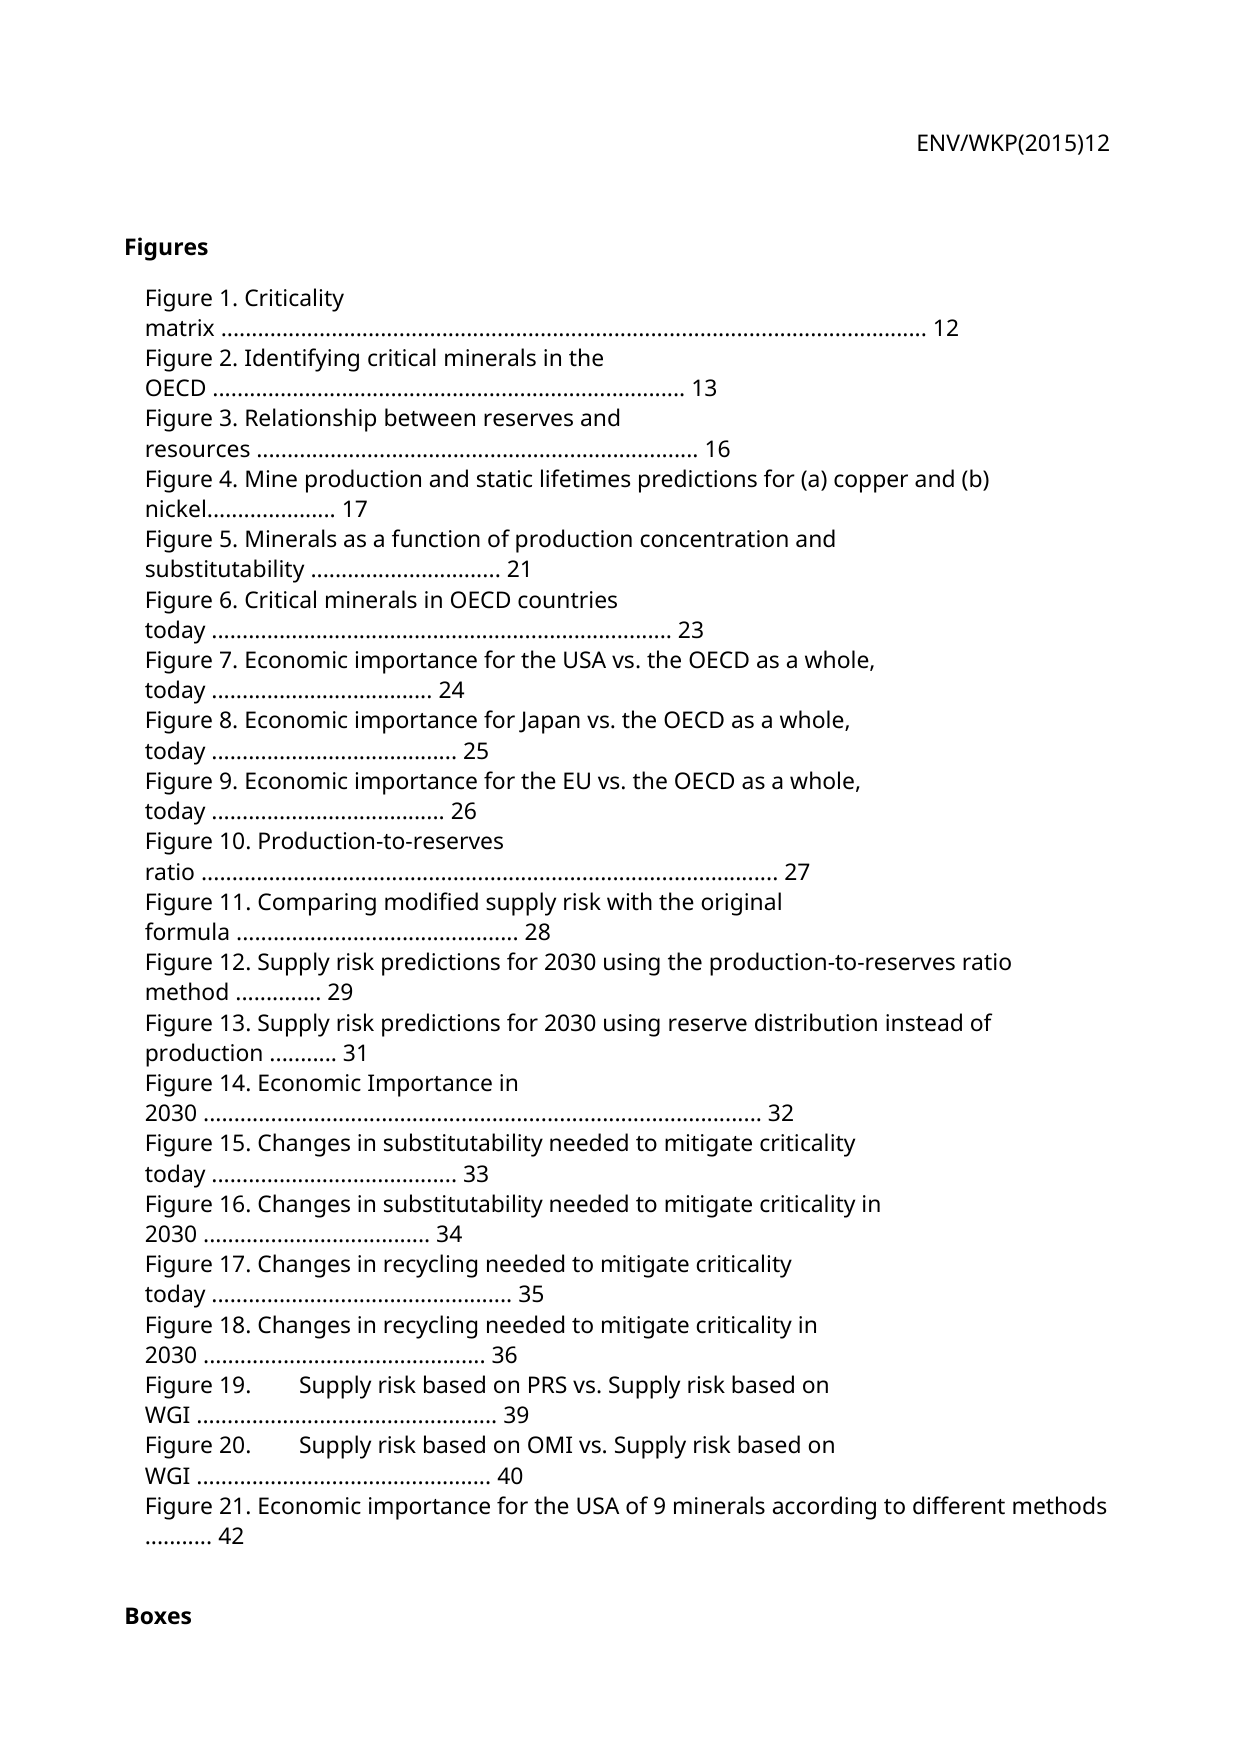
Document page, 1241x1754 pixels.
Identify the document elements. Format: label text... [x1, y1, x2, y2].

text ENV/WKP(2015)12 [124, 127, 1110, 158]
text Figure 19. Supply risk based on PRS vs. Supply risk based on WGI ................................................. 39 [144, 1369, 1112, 1430]
text Figure 10. Production-to-reserves ratio .............................................................................................. 27 [144, 826, 1112, 886]
text Figure 5. Minerals as a function of production concentration and substitutability ............................... 21 [144, 523, 1112, 584]
text Figure 21. Economic importance for the USA of 9 minerals according to different methods ........... 42 [144, 1490, 1112, 1551]
text Figure 1. Criticality matrix ................................................................................................................... 12 [144, 282, 1112, 342]
text Figure 2. Identifying critical minerals in the OECD ............................................................................. 13 [144, 342, 1112, 403]
text Boxes [124, 1599, 1112, 1630]
text Figure 7. Economic importance for the USA vs. the OECD as a whole, today .................................... 24 [144, 644, 1112, 705]
text Figure 14. Economic Importance in 2030 ........................................................................................... 32 [144, 1067, 1112, 1128]
text Figure 18. Changes in recycling needed to mitigate criticality in 2030 .............................................. 36 [144, 1309, 1112, 1369]
text Figure 3. Relationship between reserves and resources ........................................................................ 16 [144, 403, 1112, 463]
text Figures [124, 231, 1112, 261]
text Figure 20. Supply risk based on OMI vs. Supply risk based on WGI ................................................ 40 [144, 1430, 1112, 1490]
text Figure 9. Economic importance for the EU vs. the OECD as a whole, today ...................................... 26 [144, 765, 1112, 826]
text Figure 8. Economic importance for Japan vs. the OECD as a whole, today ........................................ 25 [144, 705, 1112, 765]
text Figure 4. Mine production and static lifetimes predictions for (a) copper and (b) nickel..................... 17 [144, 463, 1112, 523]
text Figure 12. Supply risk predictions for 2030 using the production-to-reserves ratio method .............. 29 [144, 946, 1112, 1007]
text Figure 17. Changes in recycling needed to mitigate criticality today ................................................. 35 [144, 1248, 1112, 1309]
text Figure 15. Changes in substitutability needed to mitigate criticality today ........................................ 33 [144, 1128, 1112, 1188]
text Figure 6. Critical minerals in OECD countries today ........................................................................... 23 [144, 584, 1112, 644]
text Figure 16. Changes in substitutability needed to mitigate criticality in 2030 ..................................... 34 [144, 1188, 1112, 1248]
text Figure 13. Supply risk predictions for 2030 using reserve distribution instead of production ........... 31 [144, 1007, 1112, 1067]
text Figure 11. Comparing modified supply risk with the original formula .............................................. 28 [144, 886, 1112, 946]
